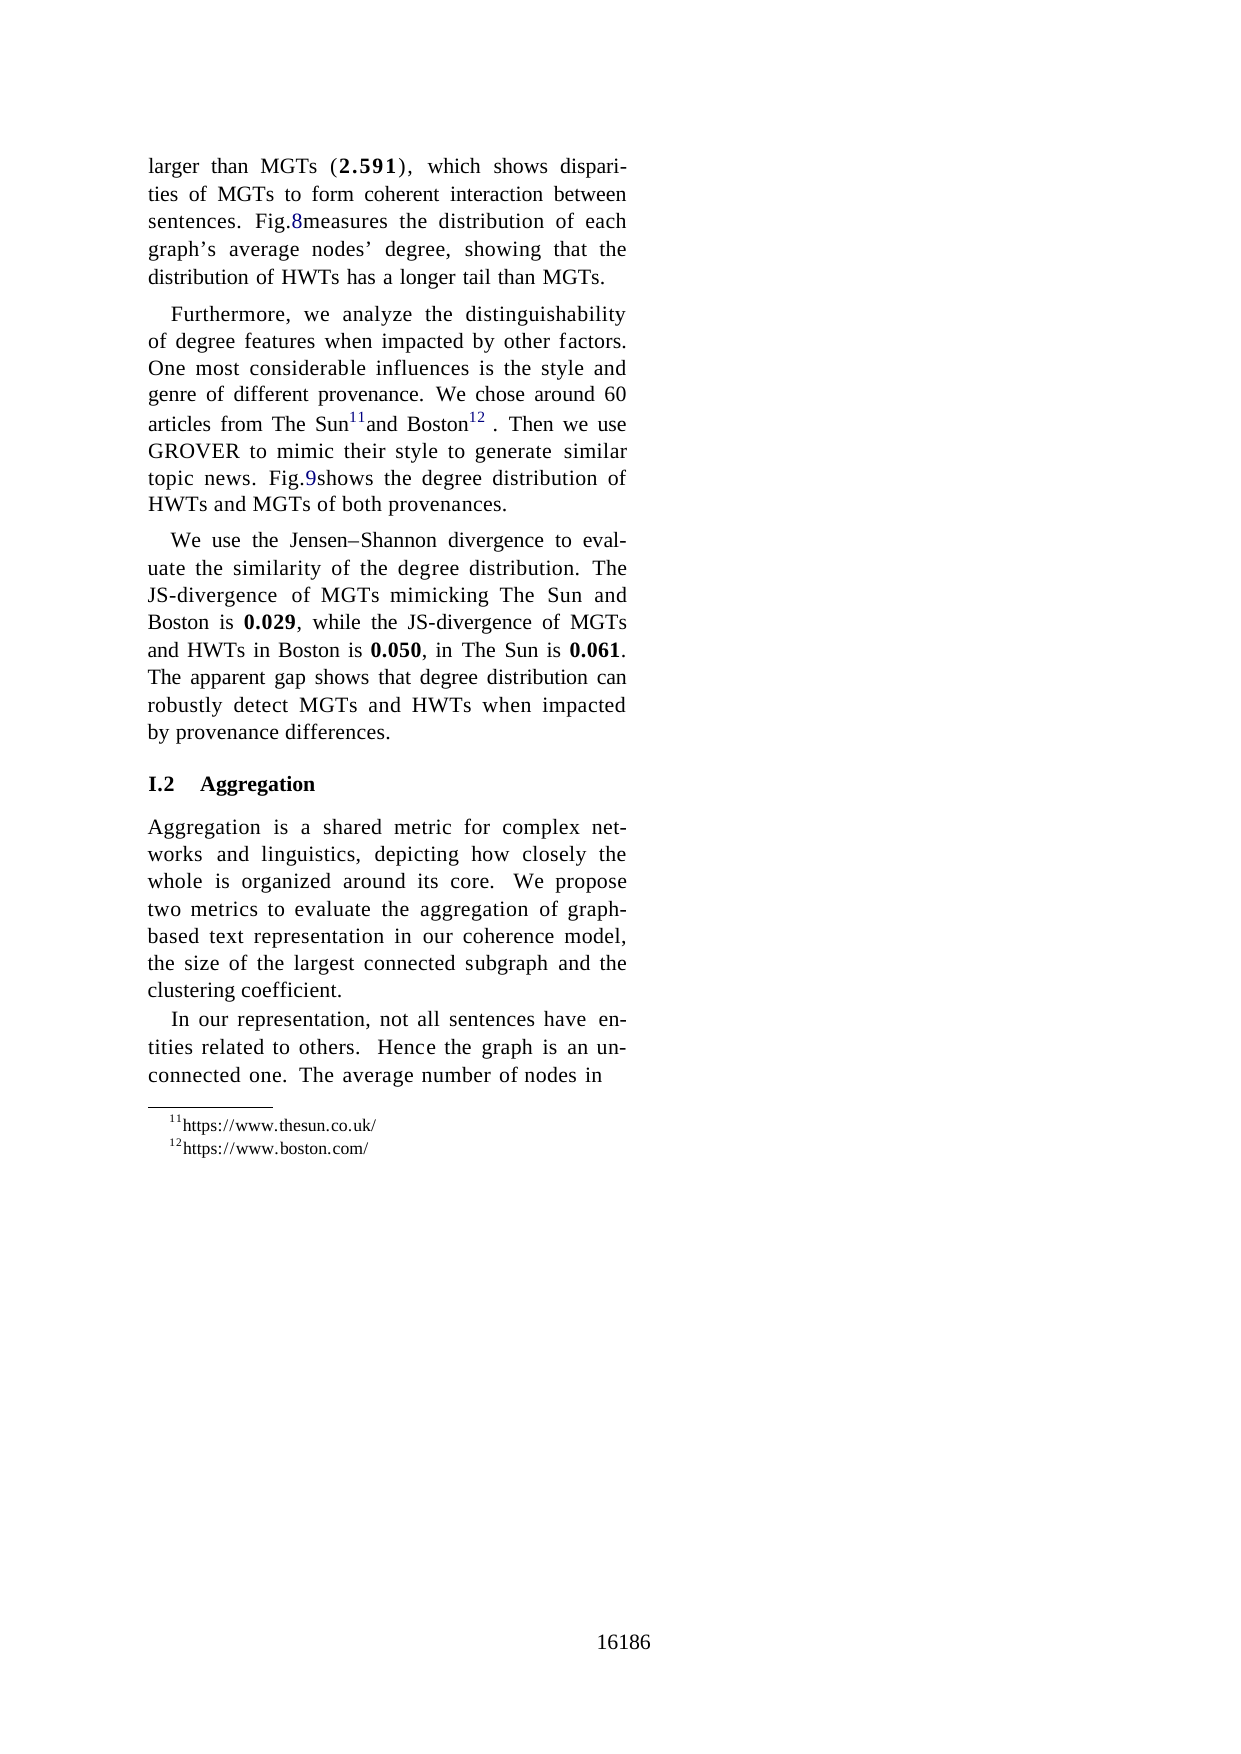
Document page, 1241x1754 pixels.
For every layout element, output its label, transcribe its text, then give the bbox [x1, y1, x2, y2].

text We use the Jensen–Shannon divergence to eval- uate the similarity of the degree distribution. The JS-divergence of MGTs mimicking The Sun and Boston is 0.029, while the JS-divergence of MGTs and HWTs in Boston is 0.050, in The Sun is 0.061. The apparent gap shows that degree distribution can robustly detect MGTs and HWTs when impacted by provenance differences. [147, 527, 627, 744]
text Furthermore, we analyze the distinguishability of degree features when impacted by other factors. One most considerable influences is the style and genre of different provenance. We chose around 60 articles from The Sun11and Boston12 . Then we use GROVER to mimic their style to generate similar topic news. Fig.9shows the degree distribution of HWTs and MGTs of both provenances. [148, 301, 627, 517]
text In our representation, not all sentences have en- tities related to others. Hence the graph is an un- connected one. The average number of nodes in [148, 1006, 627, 1087]
text larger than MGTs (2.591), which shows dispari- ties of MGTs to form coherent interaction between sentences. Fig.8measures the distribution of each graph’s average nodes’ degree, showing that the distribution of HWTs has a longer tail than MGTs. [148, 153, 627, 289]
text 11https://www.thesun.co.uk/ 12https://www.boston.com/ [169, 1112, 397, 1158]
text Aggregation is a shared metric for complex net- works and linguistics, depicting how closely the whole is organized around its core. We propose two metrics to evaluate the aggregation of graph- based text representation in our coherence model, the size of the largest connected subgraph and the clustering coefficient. [147, 814, 627, 1002]
text I.2 Aggregation [148, 775, 627, 796]
